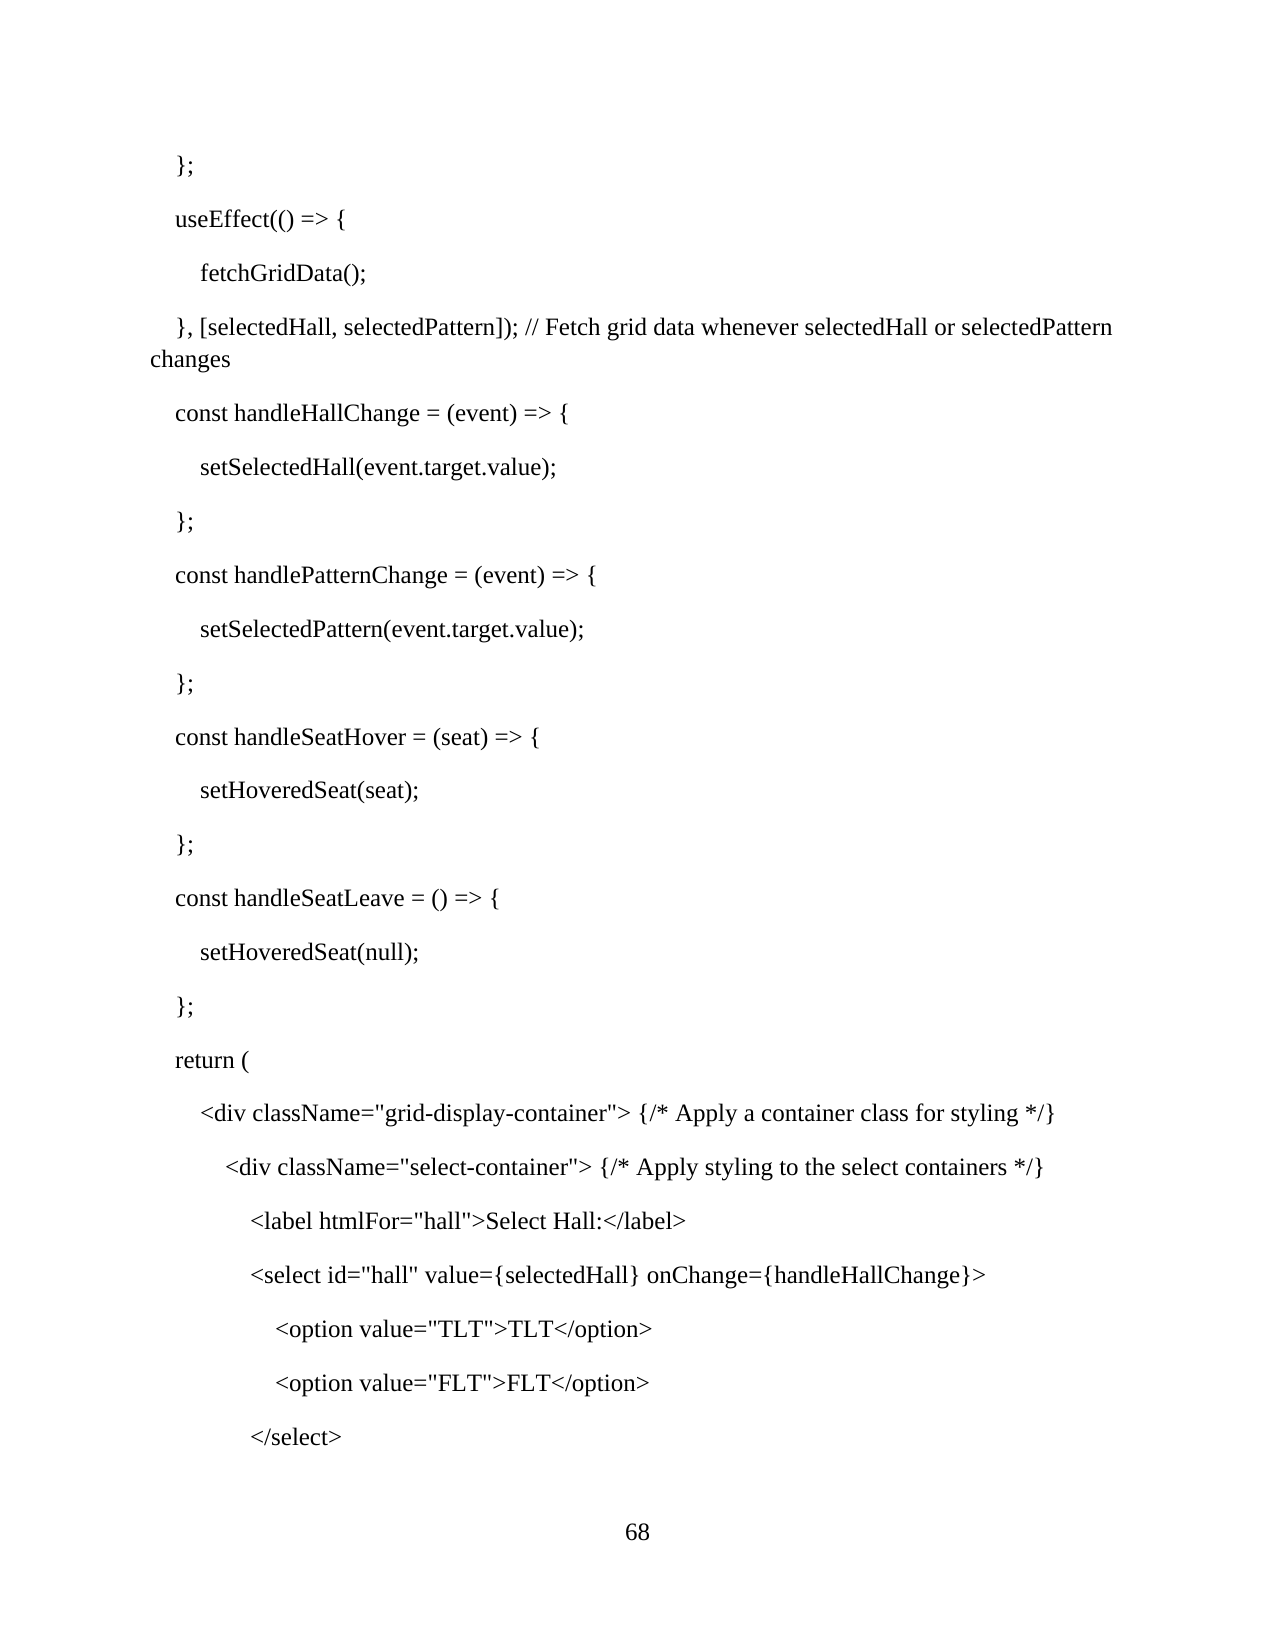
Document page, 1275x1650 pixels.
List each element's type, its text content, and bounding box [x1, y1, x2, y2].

text setHoveredSeat(null); [150, 937, 1125, 966]
text }; [150, 506, 1125, 535]
text return ( [150, 1045, 1125, 1073]
text const handleHallChange = (event) => { [150, 398, 1125, 427]
text </select> [150, 1422, 1125, 1450]
text }; [150, 991, 1125, 1019]
text useEffect(() => { [150, 204, 1125, 233]
text <option value="TLT">TLT</option> [150, 1314, 1125, 1343]
text <select id="hall" value={selectedHall} onChange={handleHallChange}> [150, 1260, 1125, 1289]
text <div className="grid-display-container"> {/* Apply a container class for styling */} [150, 1098, 1125, 1127]
text <div className="select-container"> {/* Apply styling to the select containers */} [150, 1152, 1125, 1181]
text }; [150, 668, 1125, 696]
text <option value="FLT">FLT</option> [150, 1368, 1125, 1397]
text const handleSeatHover = (seat) => { [150, 722, 1125, 750]
text }; [150, 829, 1125, 858]
text setSelectedHall(event.target.value); [150, 452, 1125, 481]
text const handleSeatLeave = () => { [150, 883, 1125, 912]
text setHoveredSeat(seat); [150, 775, 1125, 804]
text fetchGridData(); [150, 258, 1125, 286]
text <label htmlFor="hall">Select Hall:</label> [150, 1206, 1125, 1235]
text setSelectedPattern(event.target.value); [150, 614, 1125, 643]
text const handlePatternChange = (event) => { [150, 560, 1125, 589]
text }, [selectedHall, selectedPattern]); // Fetch grid data whenever selectedHall or selectedPattern changes [150, 312, 1125, 373]
text }; [150, 150, 1125, 179]
